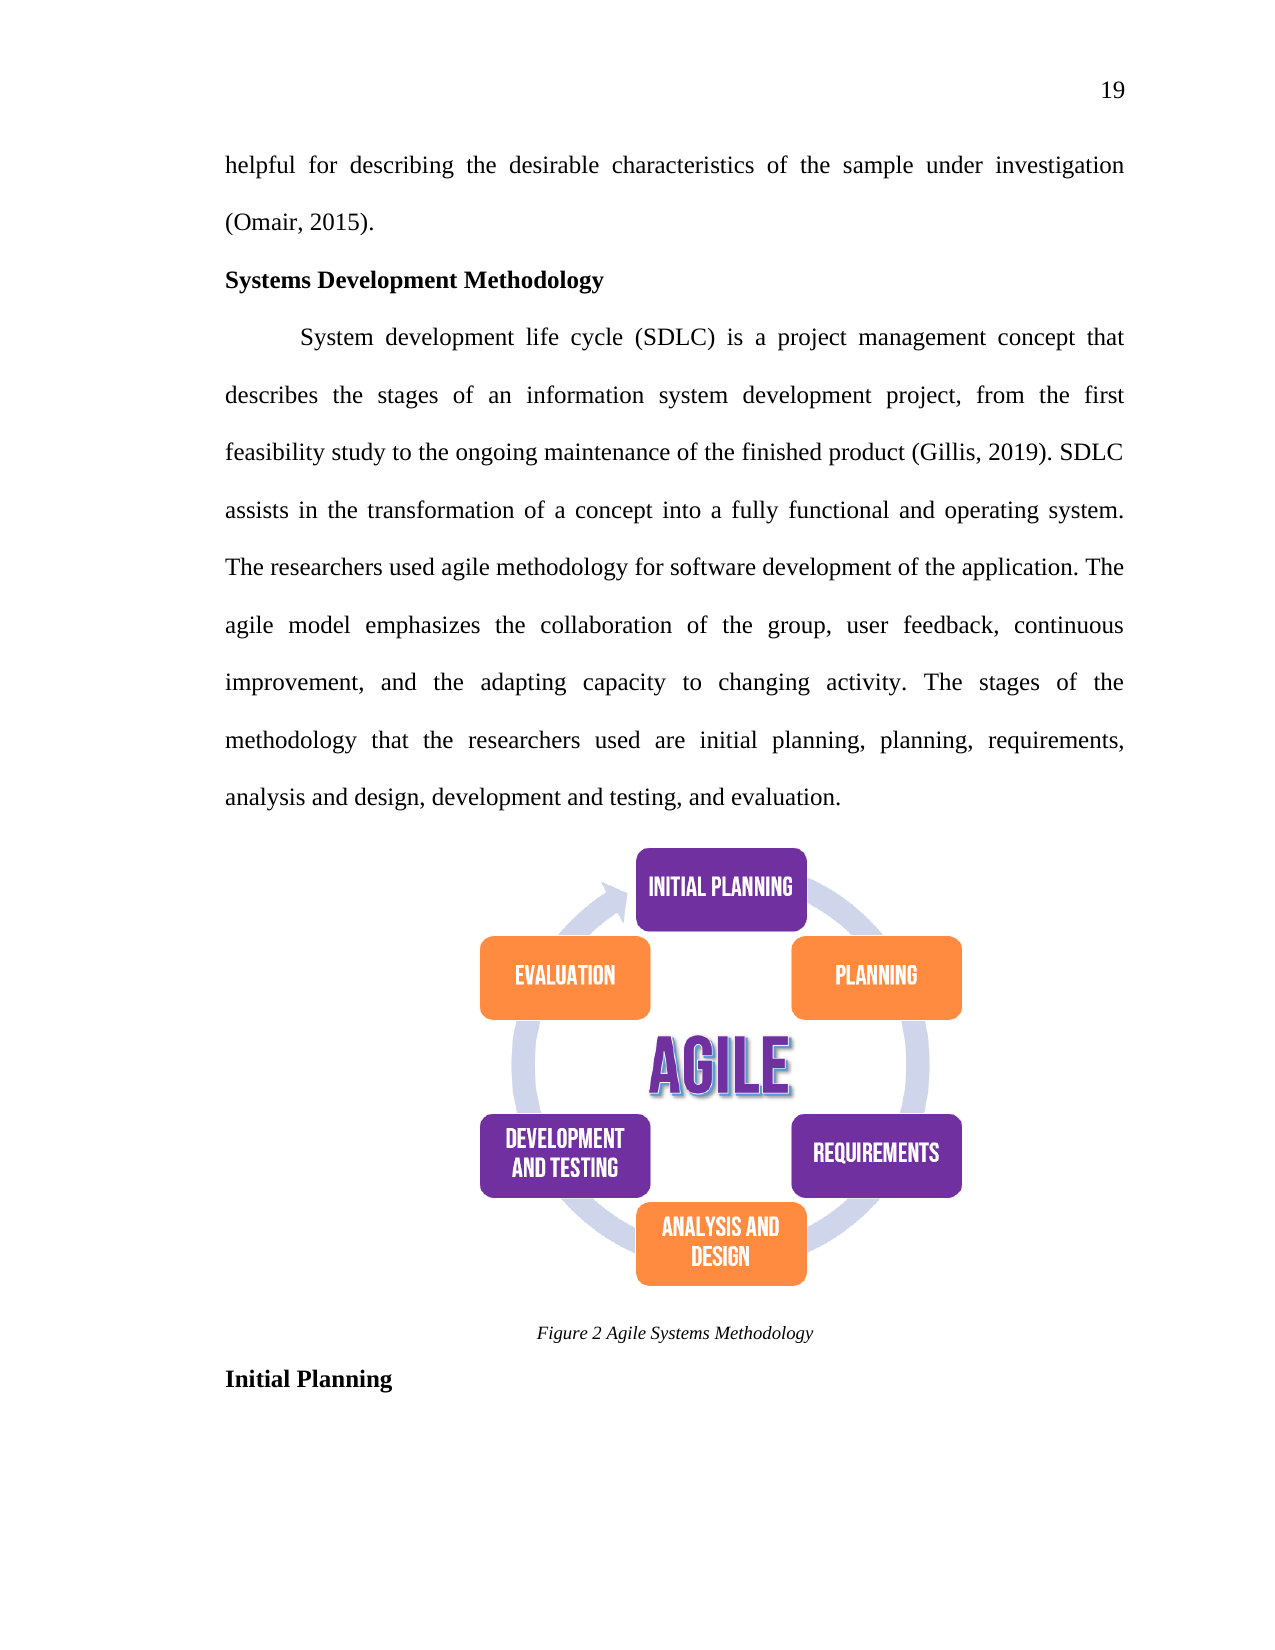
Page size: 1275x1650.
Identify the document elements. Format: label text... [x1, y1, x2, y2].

picture [454, 840, 971, 1294]
text System development life cycle (SDLC) is a project management concept that describes the stages of an information system development project, from the first feasibility study to the ongoing maintenance of the finished product (Gillis, 2019). SDLC assists in the transformation of a concept into a fully functional and operating system. The researchers used agile methodology for software development of the application. The agile model emphasizes the collaboration of the group, user feedback, continuous improvement, and the adapting capacity to changing activity. The stages of the methodology that the researchers used are initial planning, planning, requirements, analysis and design, development and testing, and evaluation. [225, 322, 1125, 811]
text Figure 2 Agile Systems Methodology [225, 1322, 1125, 1343]
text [225, 150, 1125, 236]
text Systems Development Methodology [225, 265, 1125, 294]
text Initial Planning [225, 1364, 1125, 1393]
